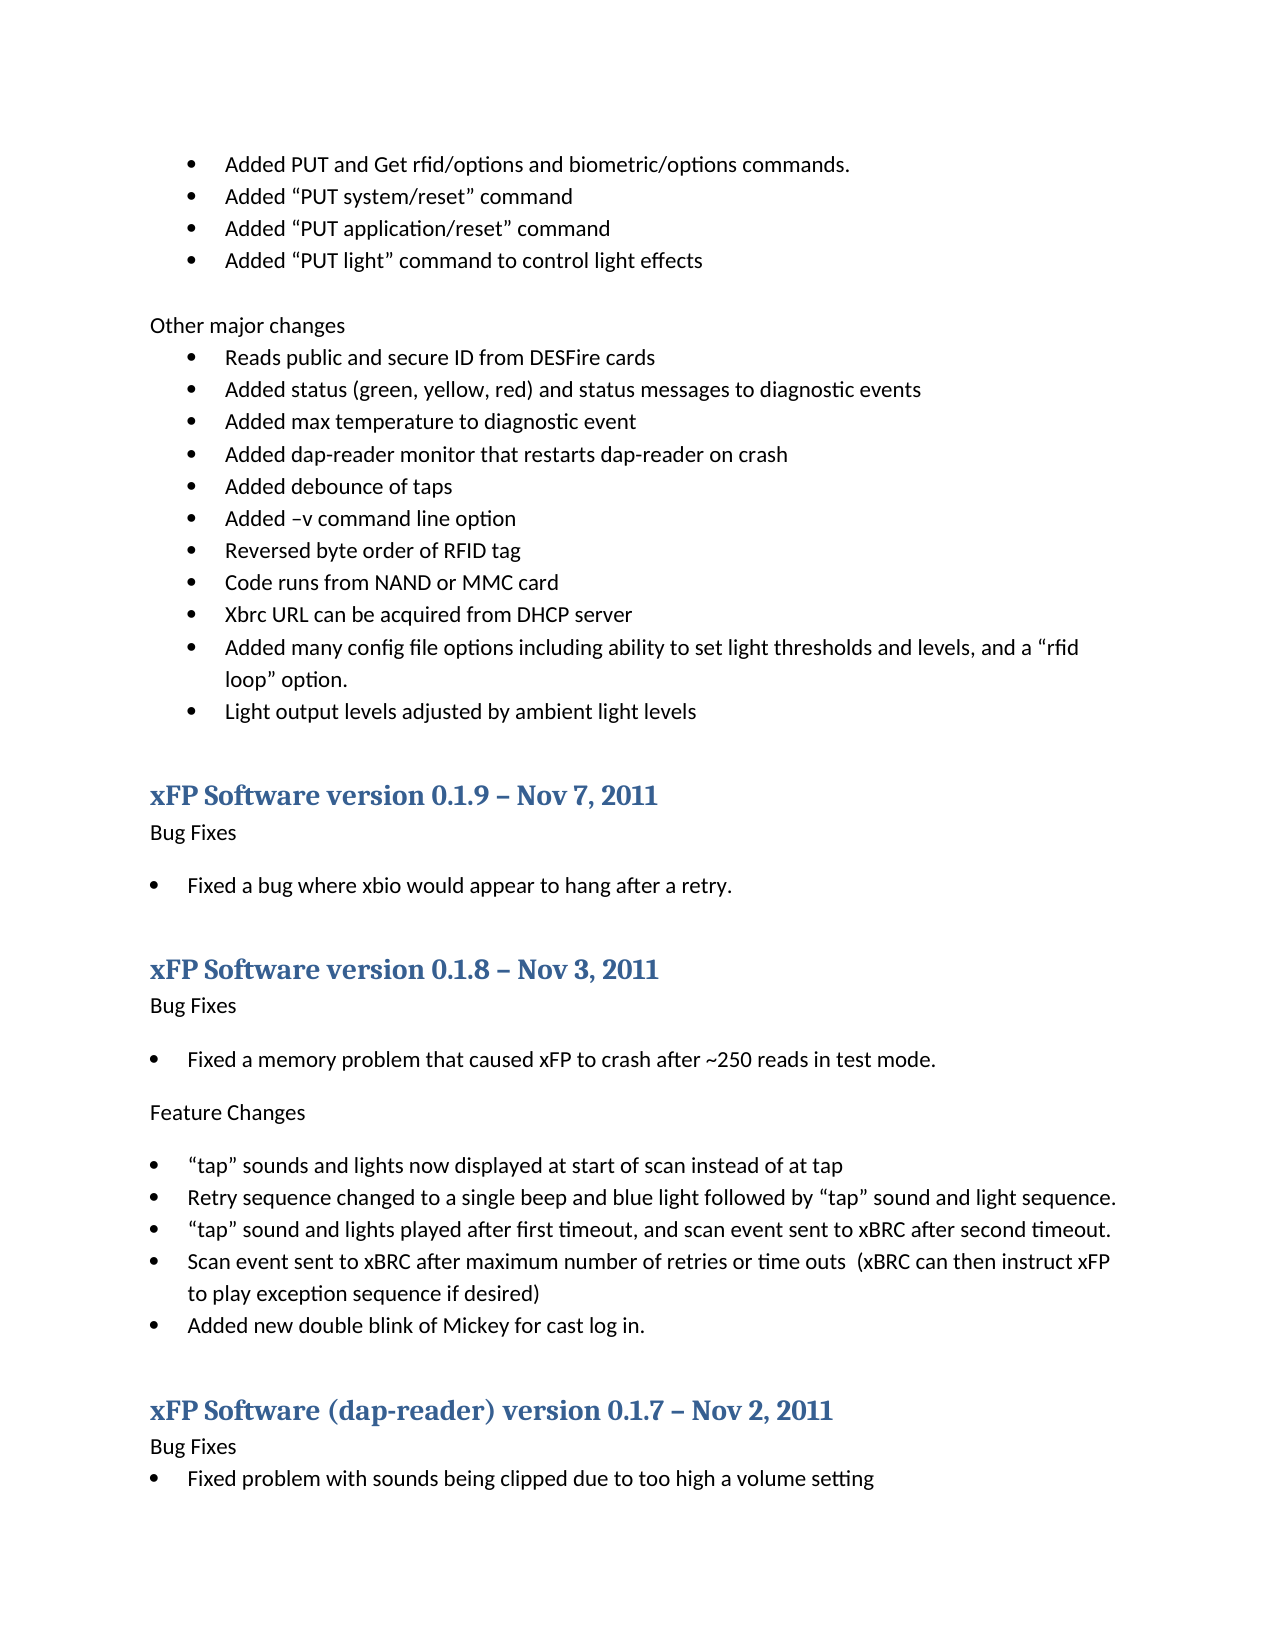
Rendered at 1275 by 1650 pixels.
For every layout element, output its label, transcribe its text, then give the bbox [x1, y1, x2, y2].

list Added “PUT application/reset” command [187, 214, 1125, 242]
text Bug Fixes [150, 992, 1125, 1020]
list Light output levels adjusted by ambient light levels [187, 697, 1125, 725]
list Added status (green, yellow, red) and status messages to diagnostic events [187, 375, 1125, 403]
list Added debounce of taps [187, 472, 1125, 500]
list Fixed a memory problem that caused xFP to crash after ~250 reads in test mode. [150, 1045, 1125, 1073]
list Reads public and secure ID from DESFire cards [187, 343, 1125, 371]
subtitle xFP Software version 0.1.8 – Nov 3, 2011 [150, 953, 1125, 987]
list Xbrc URL can be acquired from DHCP server [187, 601, 1125, 629]
list Added max temperature to diagnostic event [187, 407, 1125, 436]
list Fixed a bug where xbio would appear to hang after a retry. [150, 871, 1125, 899]
list Added many config file options including ability to set light thresholds and levels, and a “rfid loop” option. [187, 633, 1125, 693]
list Scan event sent to xBRC after maximum number of retries or time outs (xBRC can then instruct xFP to play exception sequence if desired) [150, 1247, 1125, 1307]
list Added dap-reader monitor that restarts dap-reader on crash [187, 440, 1125, 468]
list “tap” sound and lights played after first timeout, and scan event sent to xBRC after second timeout. [150, 1215, 1125, 1243]
list Fixed problem with sounds being clipped due to too high a volume setting [150, 1464, 1125, 1493]
subtitle xFP Software (dap-reader) version 0.1.7 – Nov 2, 2011 [150, 1394, 1125, 1427]
text Feature Changes [150, 1098, 1125, 1126]
list Added “PUT light” command to control light effects [187, 247, 1125, 274]
list Other major changes [150, 311, 1125, 339]
list Bug Fixes [150, 1432, 1125, 1460]
list “tap” sounds and lights now displayed at start of scan instead of at tap [150, 1151, 1125, 1179]
list Reversed byte order of RFID tag [187, 536, 1125, 564]
list Added “PUT system/reset” command [187, 182, 1125, 210]
list Retry sequence changed to a single beep and blue light followed by “tap” sound and light sequence. [150, 1183, 1125, 1211]
list Added new double blink of Mickey for cast log in. [150, 1312, 1125, 1340]
list Added –v command line option [187, 504, 1125, 532]
list Added PUT and Get rfid/options and biometric/options commands. [187, 150, 1125, 178]
text Bug Fixes [150, 818, 1125, 846]
subtitle xFP Software version 0.1.9 – Nov 7, 2011 [150, 779, 1125, 813]
list Code runs from NAND or MMC card [187, 568, 1125, 596]
